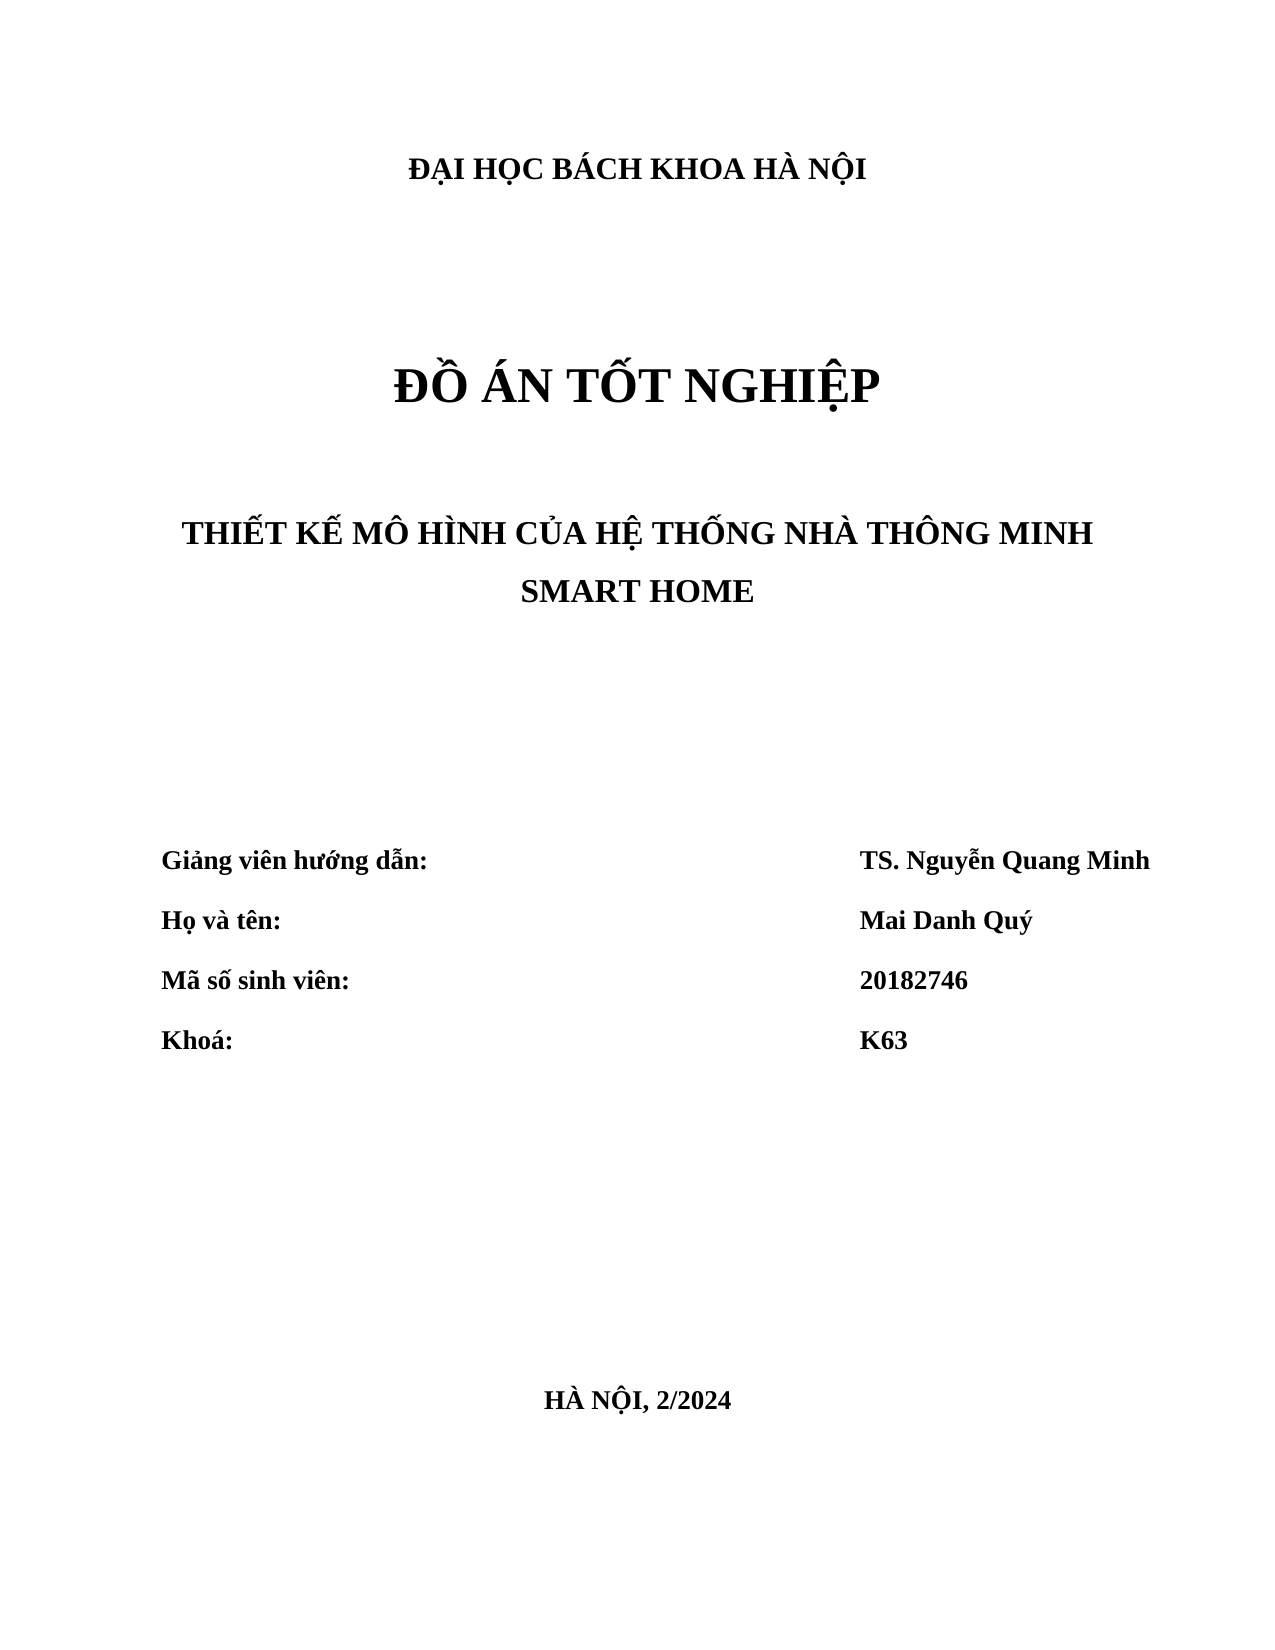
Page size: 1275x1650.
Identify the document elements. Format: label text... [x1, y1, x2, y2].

text SMART HOME [150, 572, 1125, 610]
table_cell Khoá: [150, 1010, 848, 1070]
table_cell Mã số sinh viên: [150, 950, 848, 1010]
text ĐỒ ÁN TỐT NGHIỆP [150, 356, 1125, 413]
text ĐẠI HỌC BÁCH KHOA HÀ NỘI [150, 150, 1125, 186]
text HÀ NỘI, 2/2024 [150, 1384, 1125, 1416]
table_cell Họ và tên: [150, 890, 848, 950]
table_cell K63 [848, 1010, 1230, 1070]
table_cell 20182746 [848, 950, 1230, 1010]
text THIẾT KẾ MÔ HÌNH CỦA HỆ THỐNG NHÀ THÔNG MINH [150, 513, 1125, 552]
table_header Giảng viên hướng dẫn: [150, 830, 848, 890]
table_header TS. Nguyễn Quang Minh [848, 830, 1230, 890]
table_cell Mai Danh Quý [848, 890, 1230, 950]
